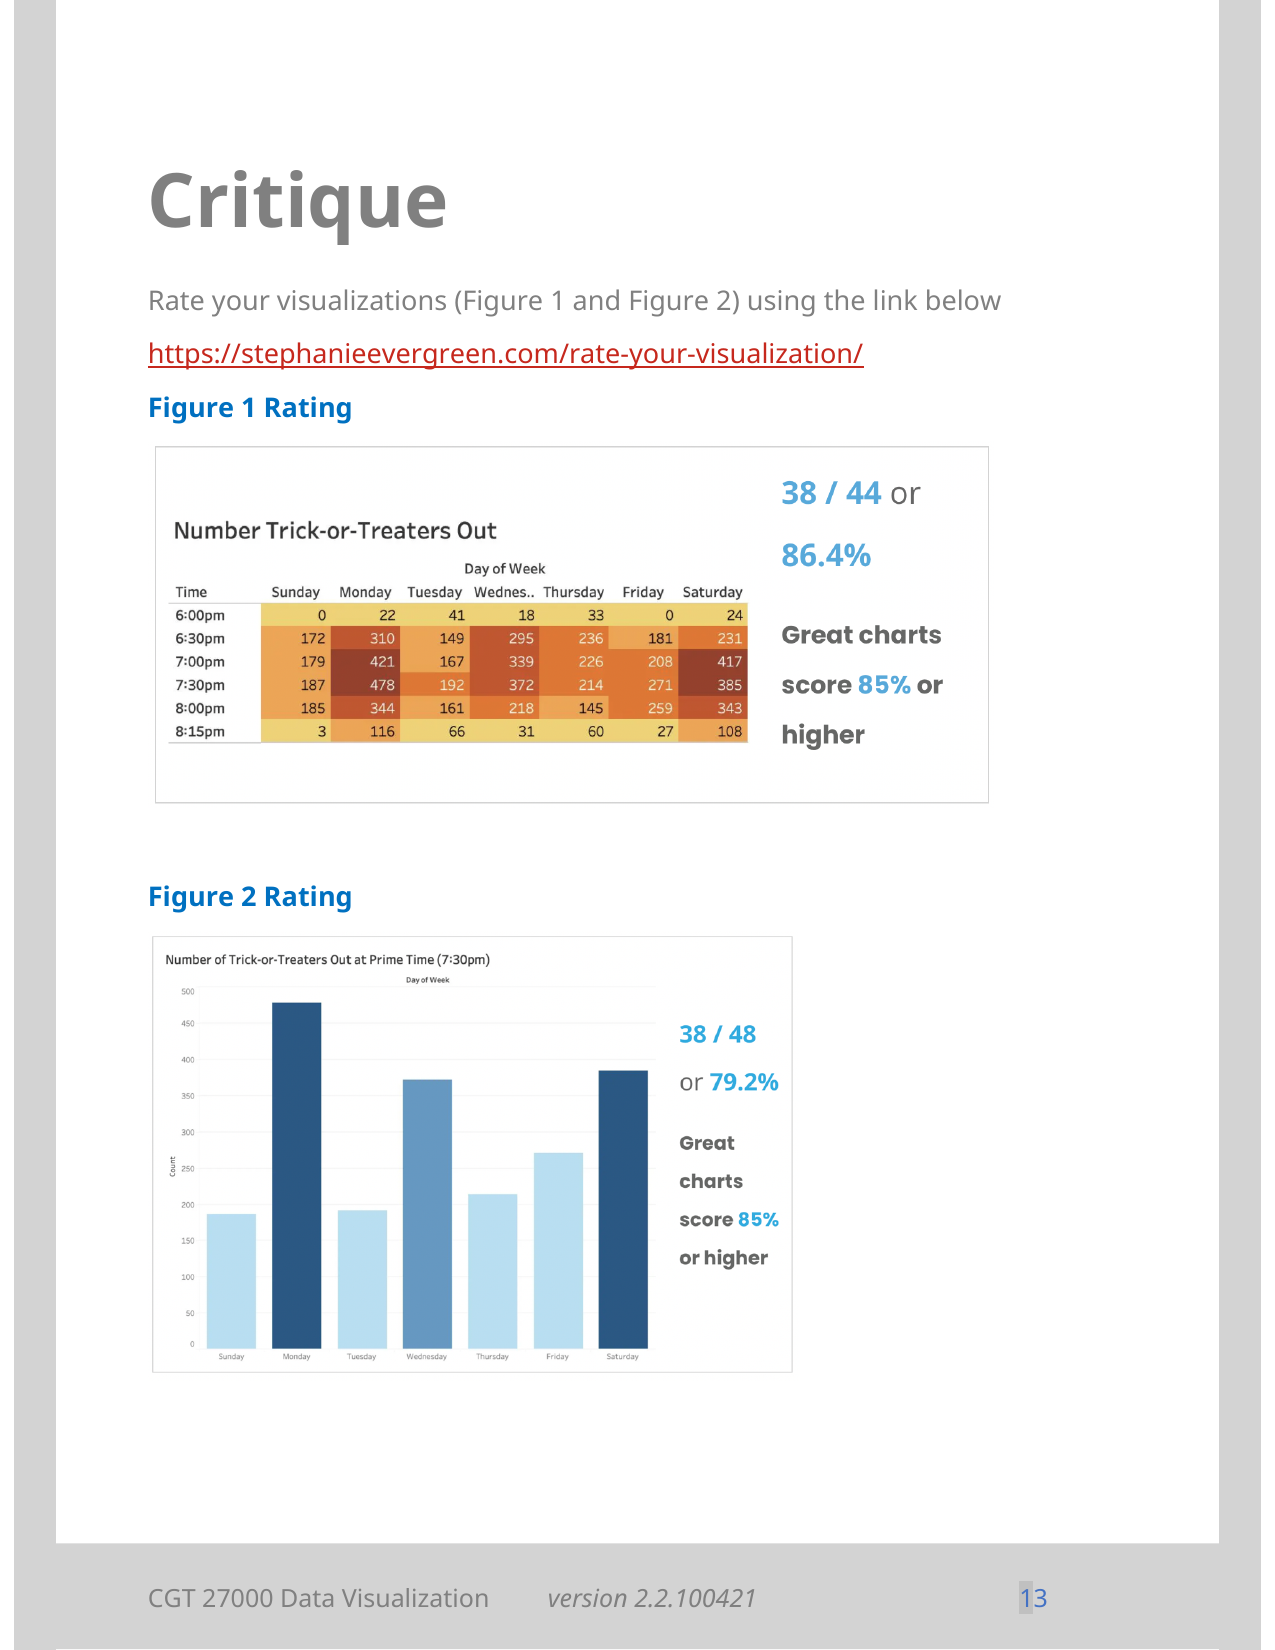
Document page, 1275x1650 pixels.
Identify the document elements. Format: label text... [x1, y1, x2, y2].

text Figure 2 Rating [148, 877, 1127, 914]
picture [147, 931, 800, 1381]
text Rate your visualizations (Figure 1 and Figure 2) using the link below [148, 281, 1127, 318]
text Figure 1 Rating [148, 388, 1127, 425]
text https://stephanieevergreen.com/rate-your-visualization/ [148, 335, 1127, 372]
subtitle Critique [148, 148, 1127, 250]
picture [147, 441, 995, 808]
